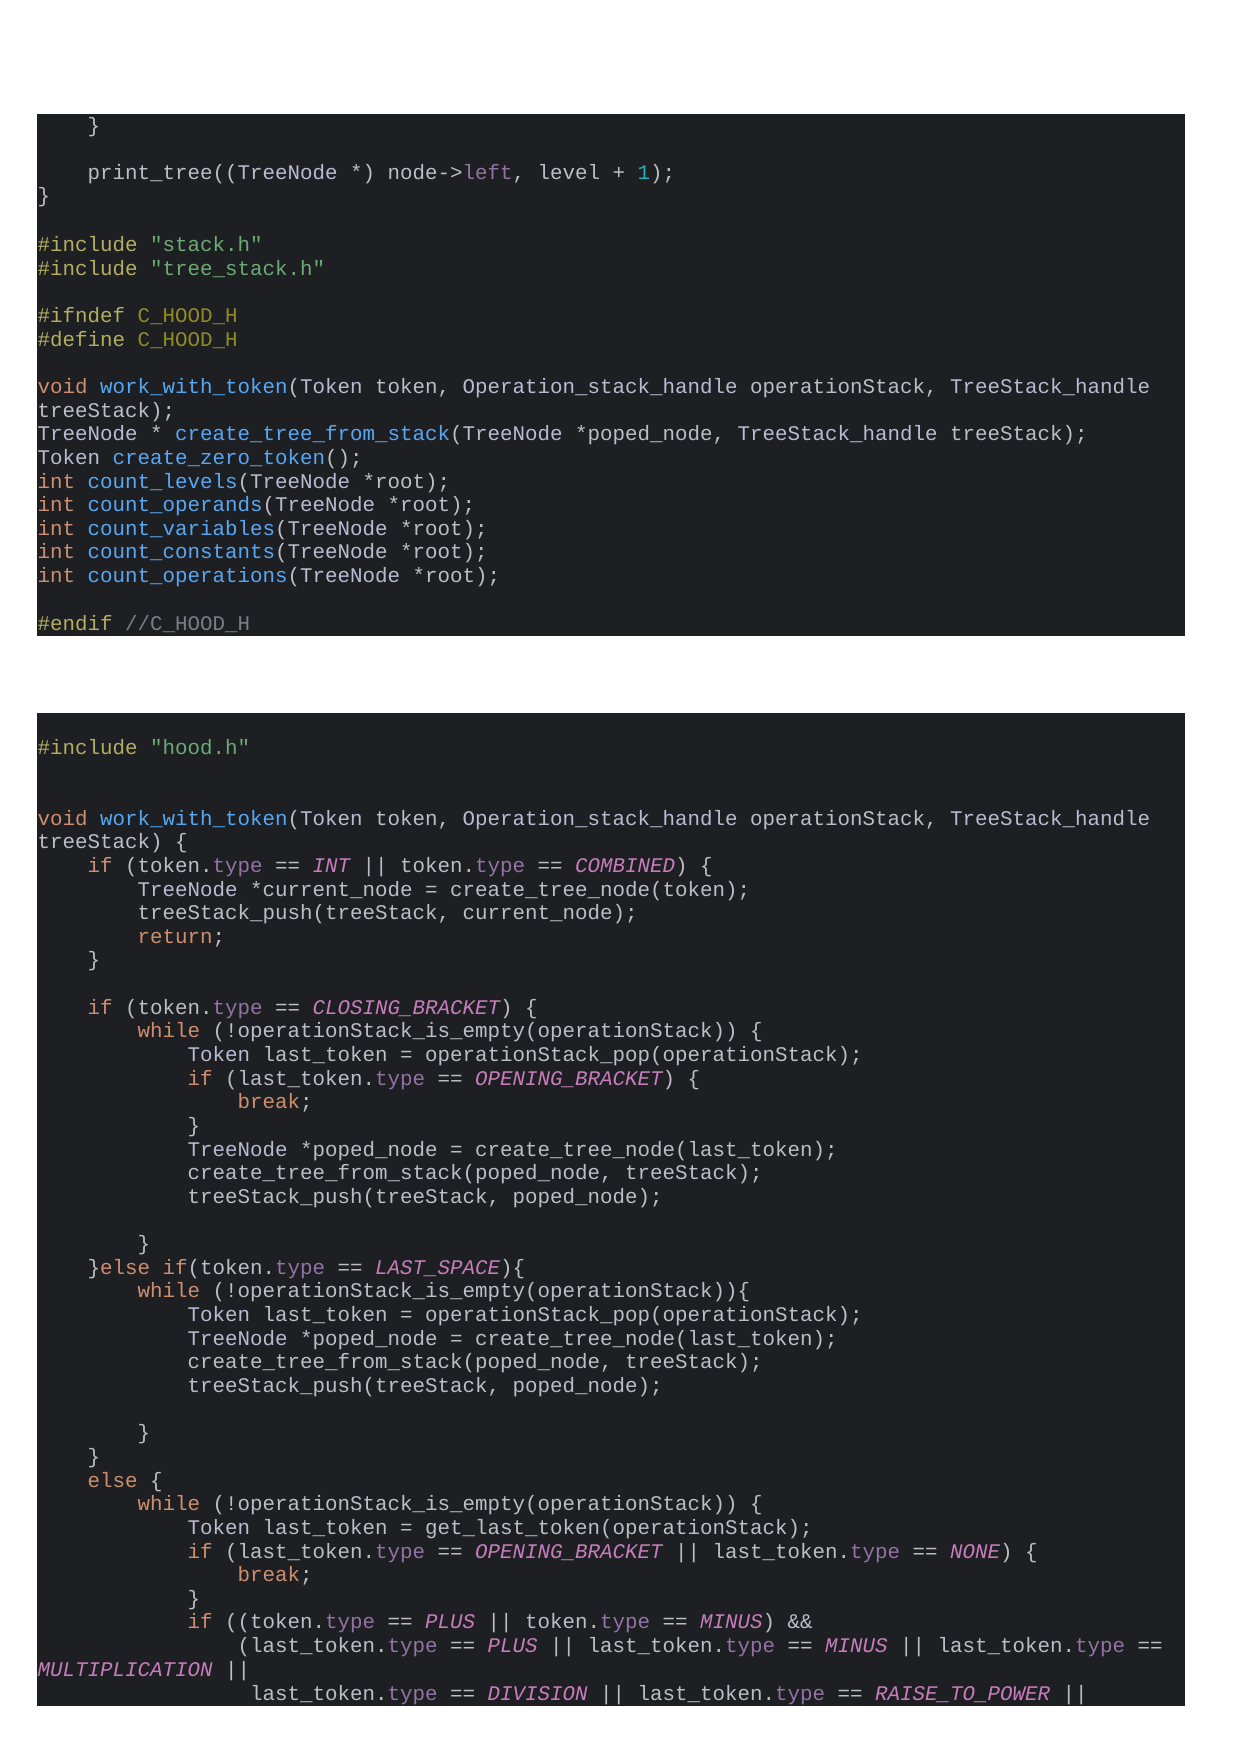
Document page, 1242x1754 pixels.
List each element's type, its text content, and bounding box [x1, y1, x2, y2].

text #include "stack.h" #include "tree_stack.h" #ifndef C_HOOD_H #define C_HOOD_H void work_with_token(Token token, Operation_stack_handle operationStack, TreeStack_handle treeStack); TreeNode * create_tree_from_stack(TreeNode *poped_node, TreeStack_handle treeStack); Token create_zero_token(); int count_levels(TreeNode *root); int count_operands(TreeNode *root); int count_variables(TreeNode *root); int count_constants(TreeNode *root); int count_operations(TreeNode *root); #endif //C_HOOD_H [37, 234, 1185, 636]
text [37, 114, 1185, 209]
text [37, 713, 1185, 1706]
